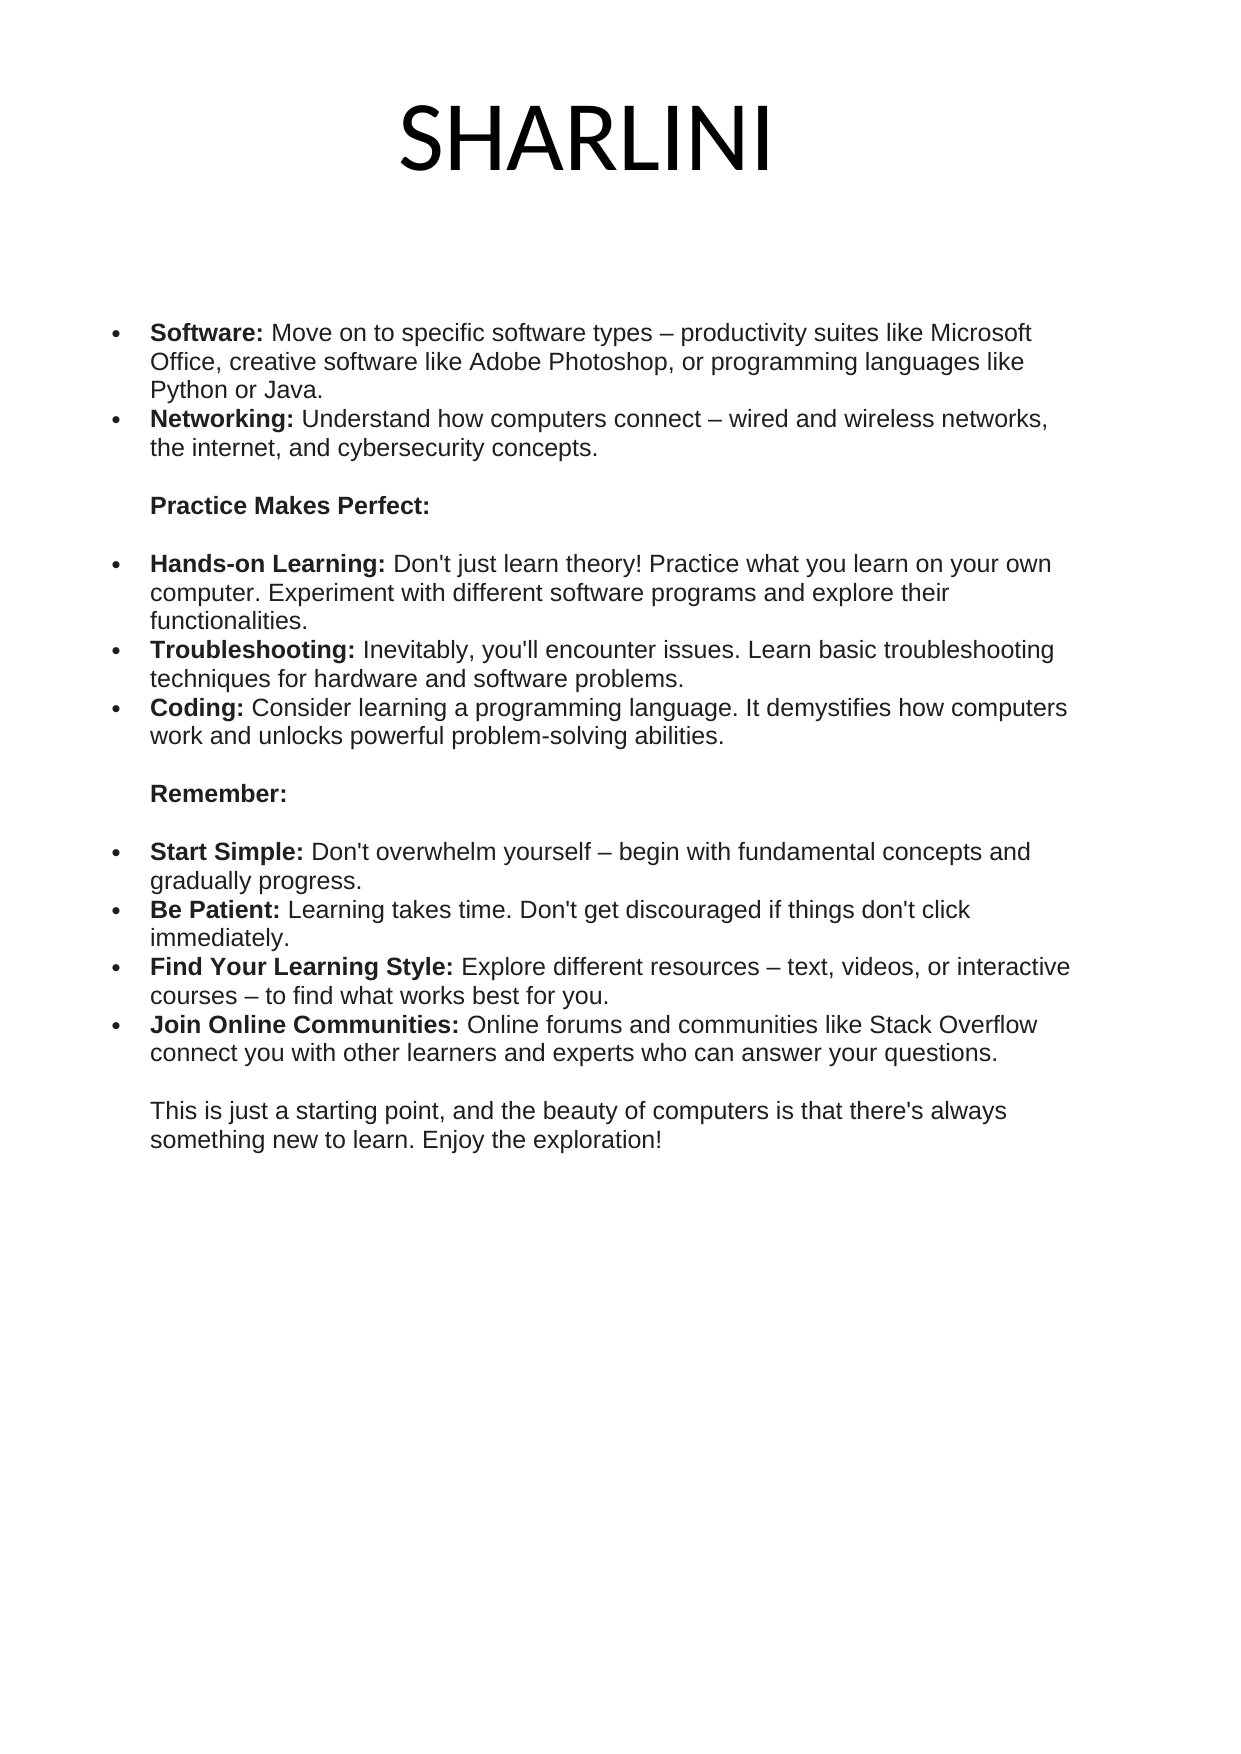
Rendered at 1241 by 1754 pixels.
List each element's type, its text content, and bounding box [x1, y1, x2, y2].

list Be Patient: Learning takes time. Don't get discouraged if things don't click immediately. [112, 894, 1090, 952]
text Remember: [150, 779, 1090, 808]
list Start Simple: Don't overwhelm yourself – begin with fundamental concepts and gradually progress. [112, 837, 1090, 894]
list Software: Move on to specific software types – productivity suites like Microsoft Office, creative software like Adobe Photoshop, or programming languages like Python or Java. [112, 318, 1090, 404]
list Networking: Understand how computers connect – wired and wireless networks, the internet, and cybersecurity concepts. [112, 404, 1090, 462]
text Practice Makes Perfect: [150, 491, 1090, 519]
list Hands-on Learning: Don't just learn theory! Practice what you learn on your own computer. Experiment with different software programs and explore their functionalities. [112, 549, 1090, 635]
list Join Online Communities: Online forums and communities like Stack Overflow connect you with other learners and experts who can answer your questions. [112, 1009, 1090, 1067]
text This is just a starting point, and the beauty of computers is that there's always something new to learn. Enjoy the exploration! [150, 1096, 1090, 1154]
list Troubleshooting: Inevitably, you'll encounter issues. Learn basic troubleshooting techniques for hardware and software problems. [112, 635, 1090, 692]
list Find Your Learning Style: Explore different resources – text, videos, or interactive courses – to find what works best for you. [112, 952, 1090, 1009]
list Coding: Consider learning a programming language. It demystifies how computers work and unlocks powerful problem-solving abilities. [112, 692, 1090, 750]
